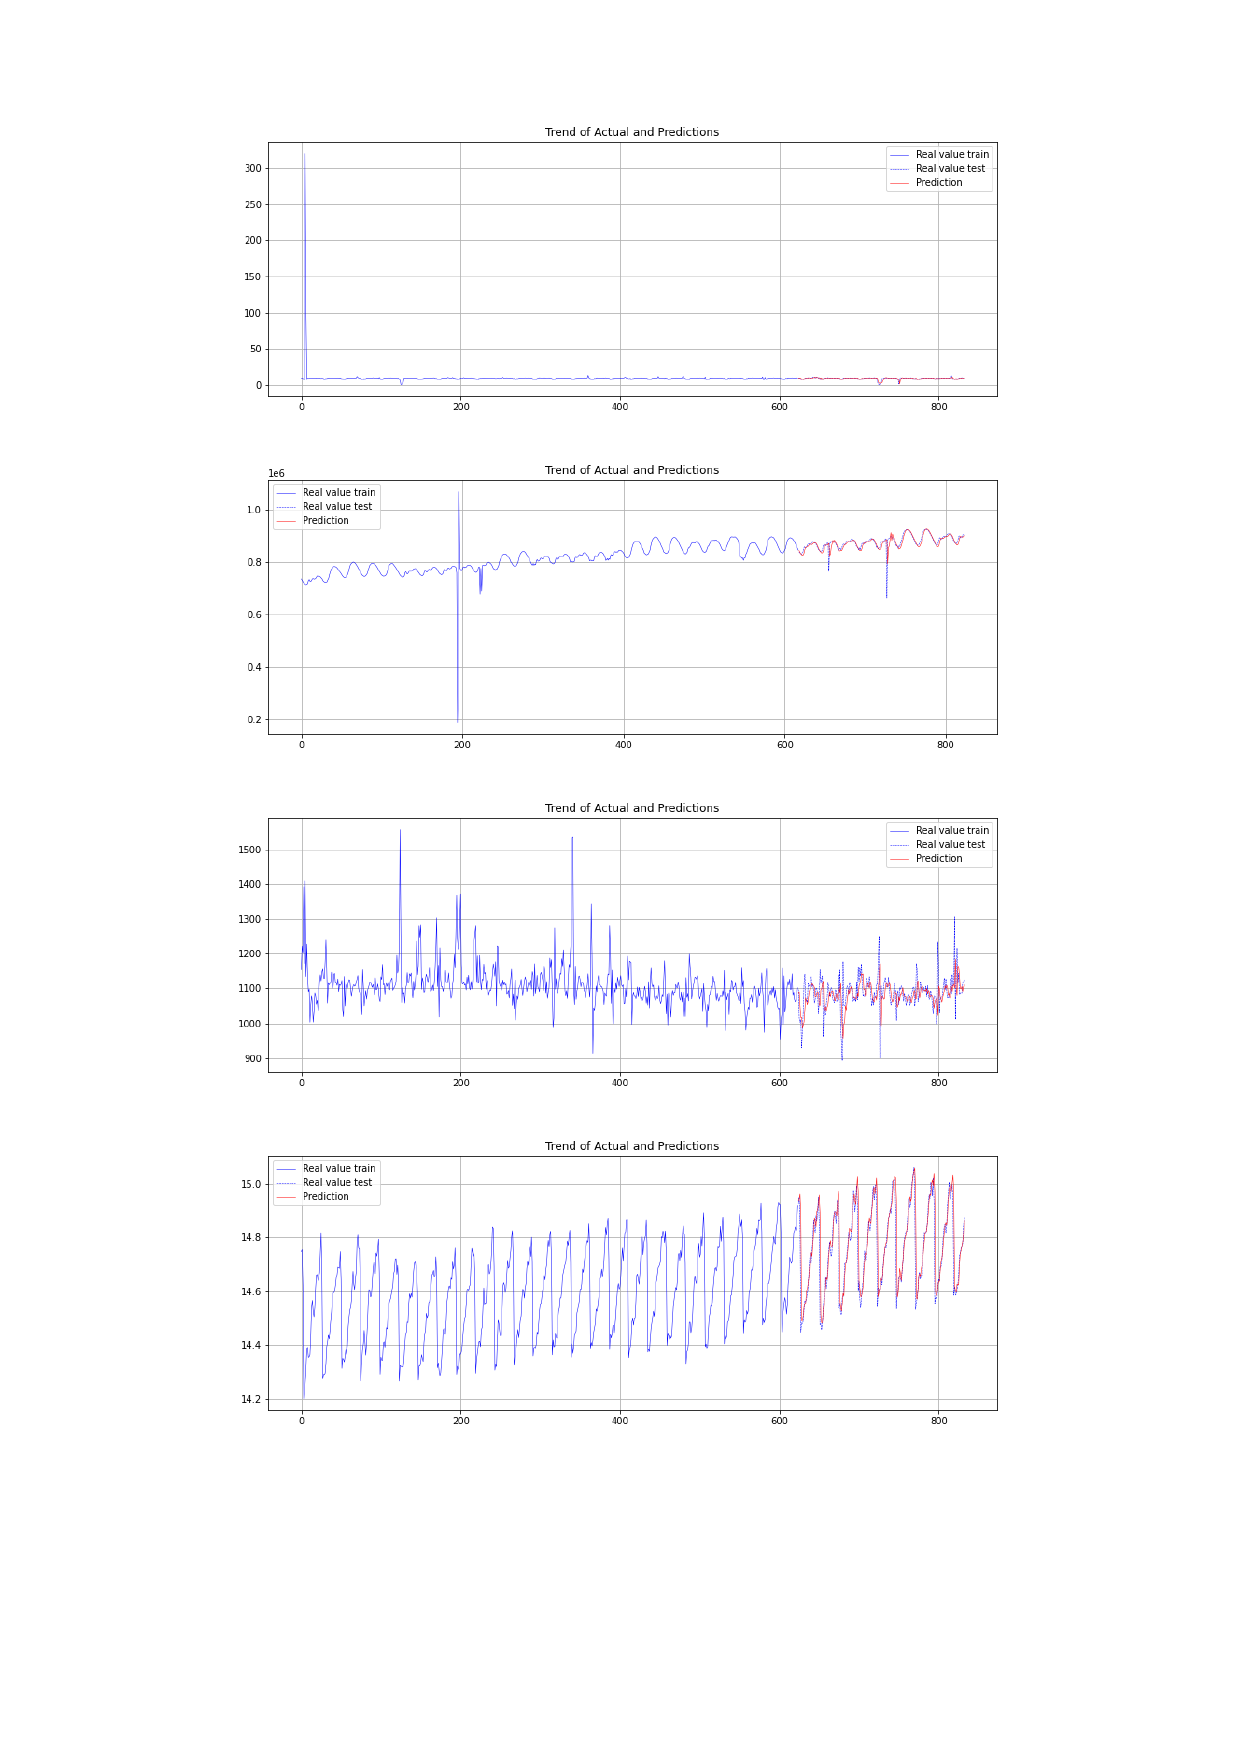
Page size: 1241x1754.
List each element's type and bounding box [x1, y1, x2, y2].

picture [150, 439, 1091, 776]
picture [150, 101, 1091, 438]
picture [150, 777, 1091, 1114]
picture [150, 1115, 1091, 1452]
